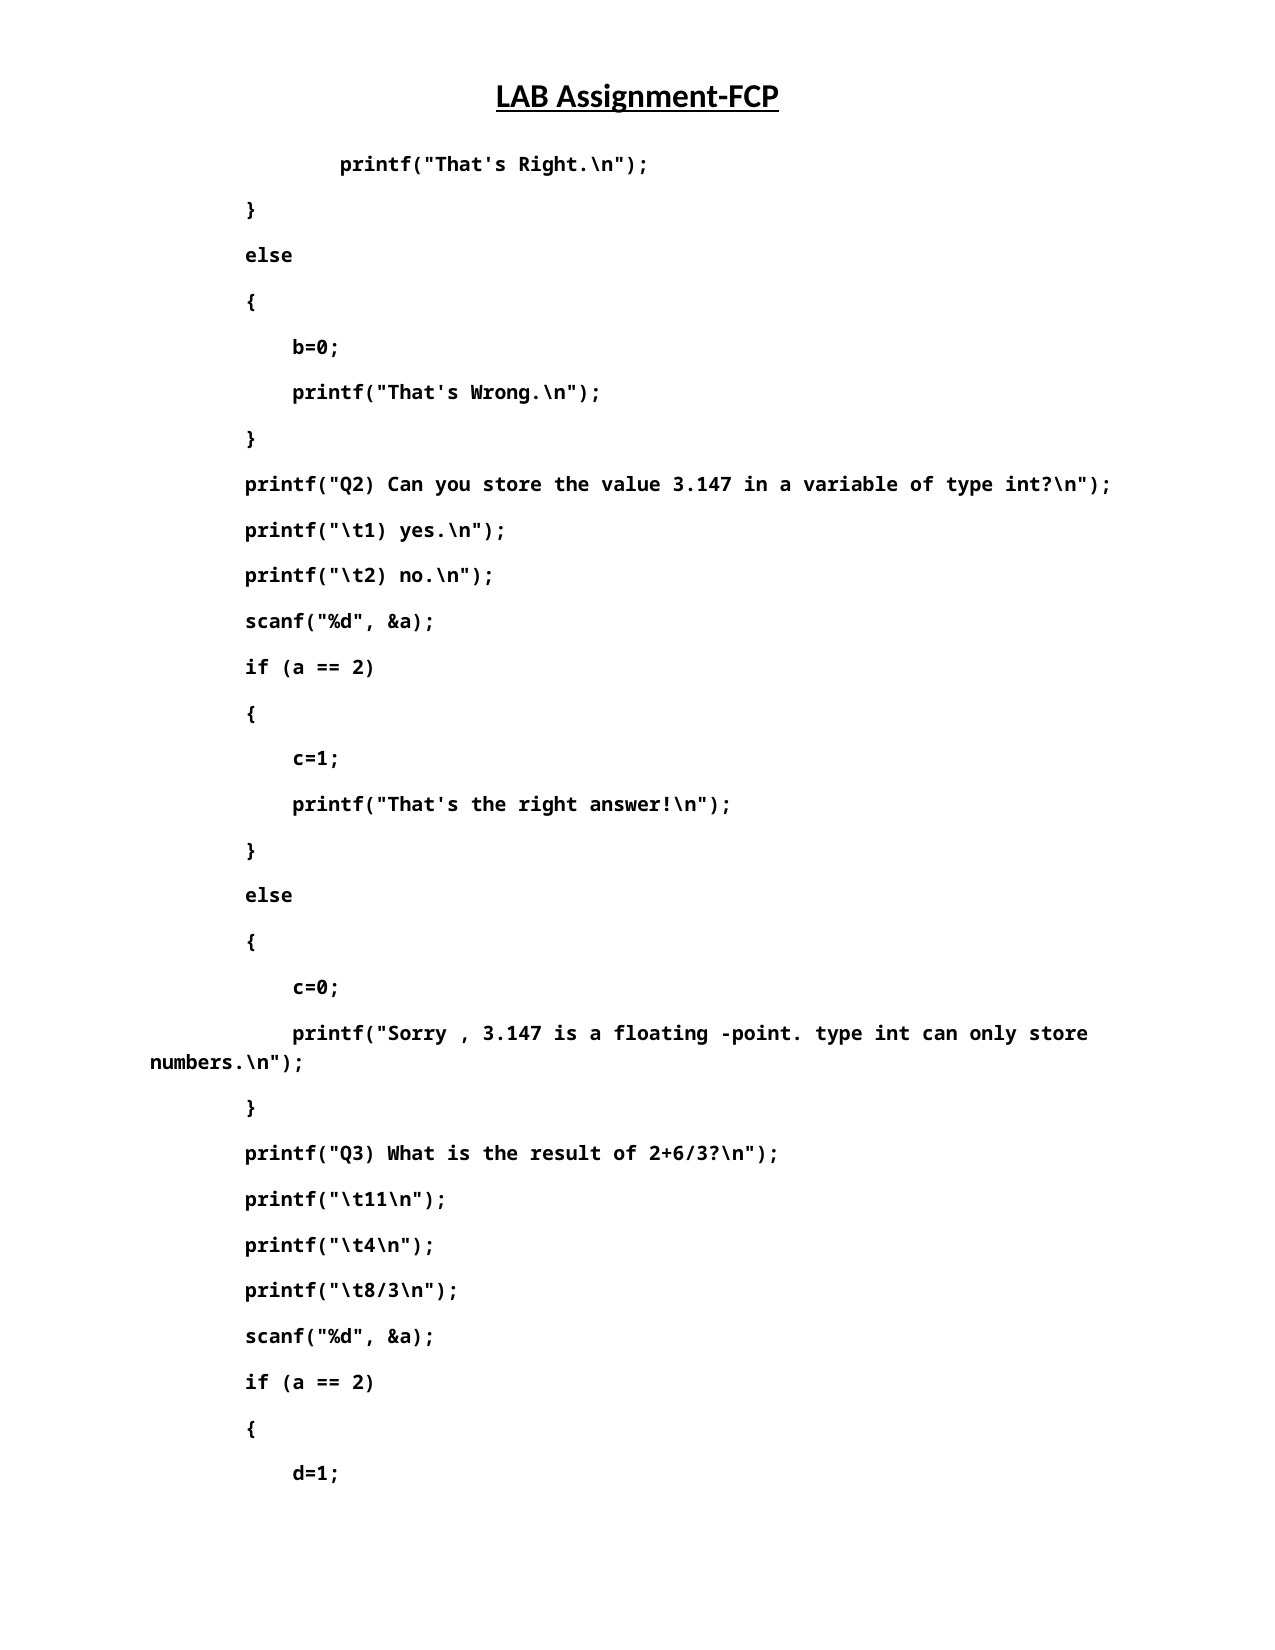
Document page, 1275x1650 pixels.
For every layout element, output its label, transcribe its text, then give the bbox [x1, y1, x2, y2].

text if (a == 2) [150, 653, 1125, 680]
text printf("That's Right.\n"); [150, 150, 1125, 177]
text { [150, 927, 1125, 954]
text printf("\t4\n"); [150, 1231, 1125, 1258]
text } [150, 424, 1125, 451]
text { [150, 287, 1125, 314]
text if (a == 2) [150, 1368, 1125, 1395]
text printf("\t2) no.\n"); [150, 562, 1125, 588]
text } [150, 1094, 1125, 1121]
text } [150, 836, 1125, 863]
text printf("\t8/3\n"); [150, 1277, 1125, 1303]
text printf("That's Wrong.\n"); [150, 379, 1125, 406]
text b=0; [150, 333, 1125, 360]
text printf("\t11\n"); [150, 1185, 1125, 1212]
text { [150, 699, 1125, 726]
text c=1; [150, 744, 1125, 771]
text printf("\t1) yes.\n"); [150, 516, 1125, 543]
text printf("Q2) Can you store the value 3.147 in a variable of type int?\n"); [150, 470, 1125, 497]
text printf("Q3) What is the result of 2+6/3?\n"); [150, 1139, 1125, 1166]
text scanf("%d", &a); [150, 607, 1125, 634]
text c=0; [150, 973, 1125, 1000]
text else [150, 241, 1125, 268]
text } [150, 196, 1125, 223]
text { [150, 1414, 1125, 1441]
text else [150, 882, 1125, 909]
text d=1; [150, 1459, 1125, 1486]
text printf("Sorry , 3.147 is a floating -point. type int can only store numbers.\n"); [150, 1019, 1125, 1075]
text scanf("%d", &a); [150, 1322, 1125, 1349]
text printf("That's the right answer!\n"); [150, 790, 1125, 817]
